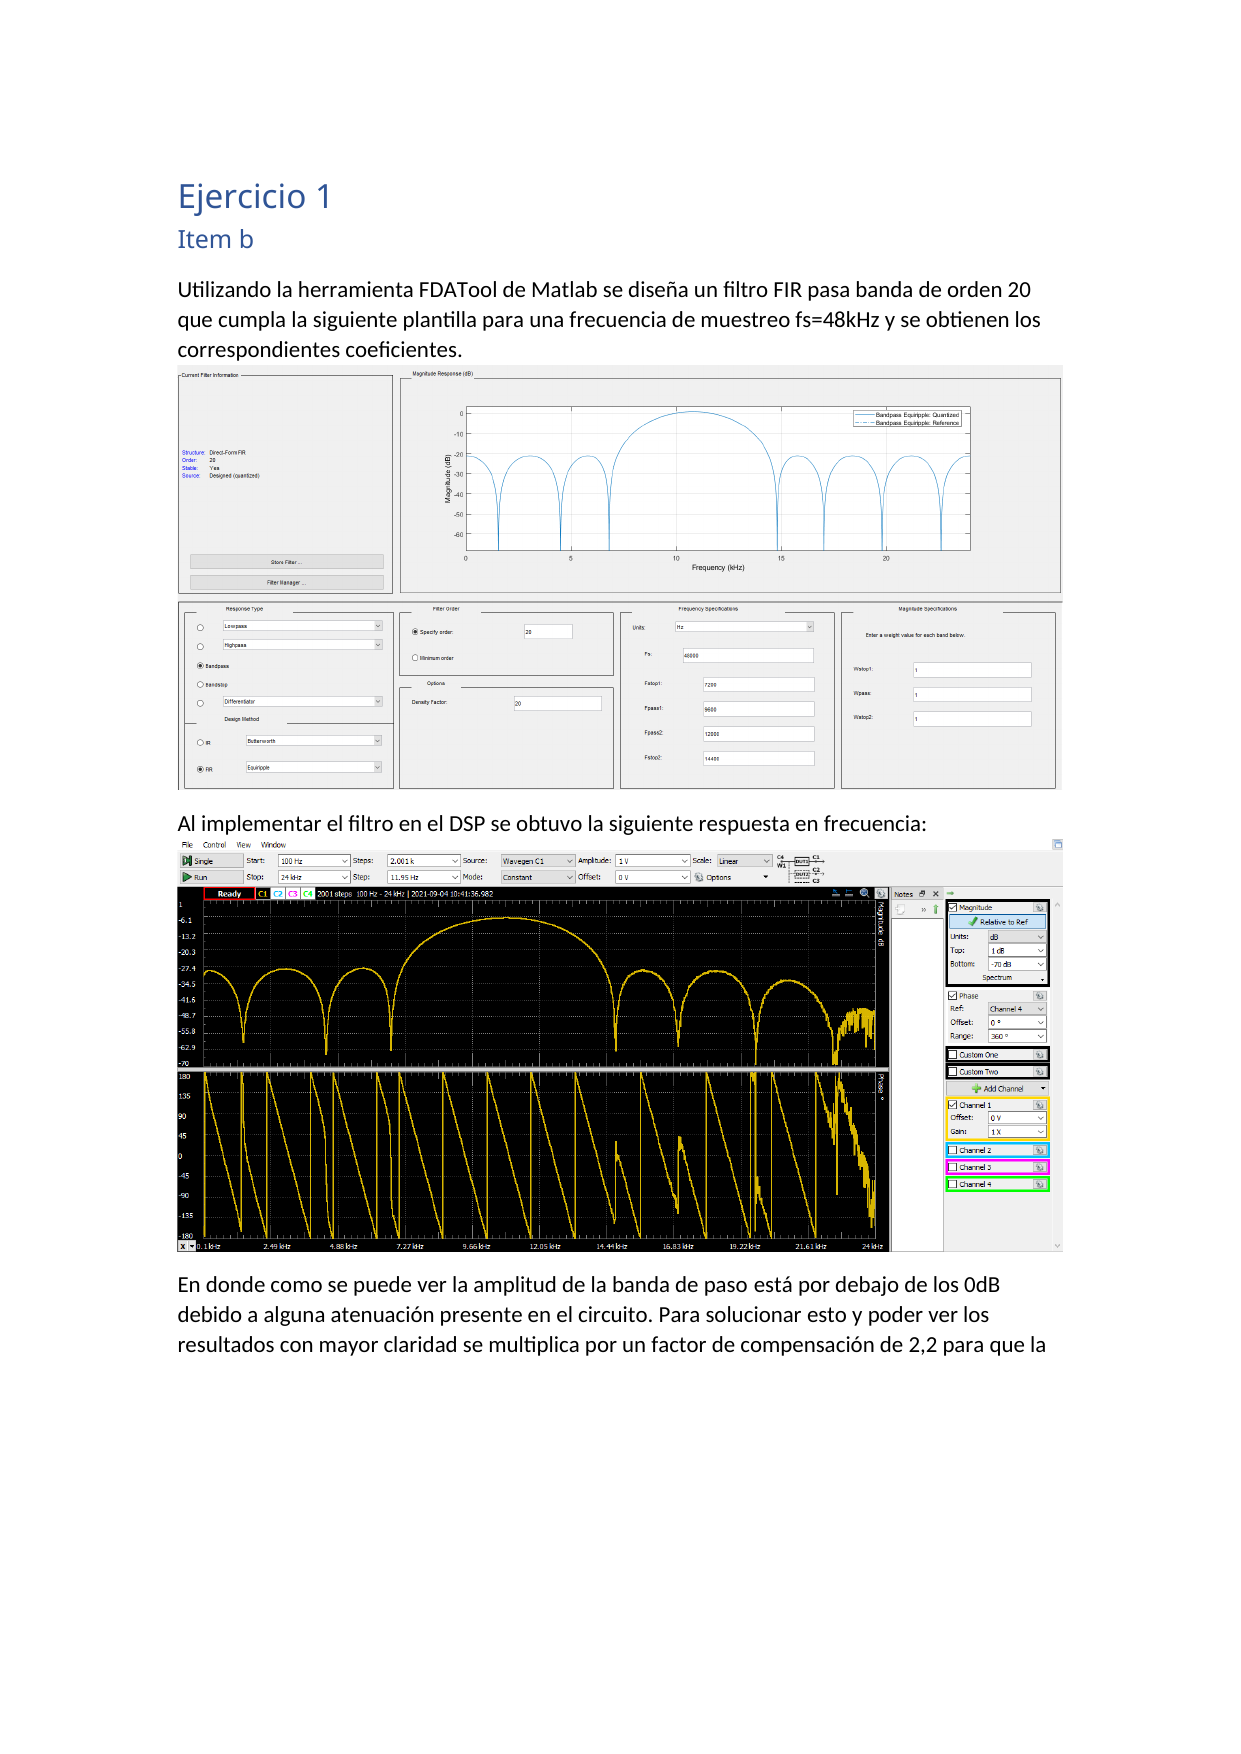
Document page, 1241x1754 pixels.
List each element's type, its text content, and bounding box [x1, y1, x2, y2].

picture [177, 838, 1063, 1252]
text Utilizando la herramienta FDATool de Matlab se diseña un filtro FIR pasa banda de orden 20 que cumpla la siguiente plantilla para una frecuencia de muestreo fs=48kHz y se obtienen los correspondientes coeficientes. [177, 275, 1063, 365]
text Item b [177, 222, 1063, 256]
text Al implementar el filtro en el DSP se obtuvo la siguiente respuesta en frecuencia: [177, 809, 1063, 838]
picture [177, 365, 1063, 790]
subtitle Ejercicio 1 [177, 173, 1063, 218]
